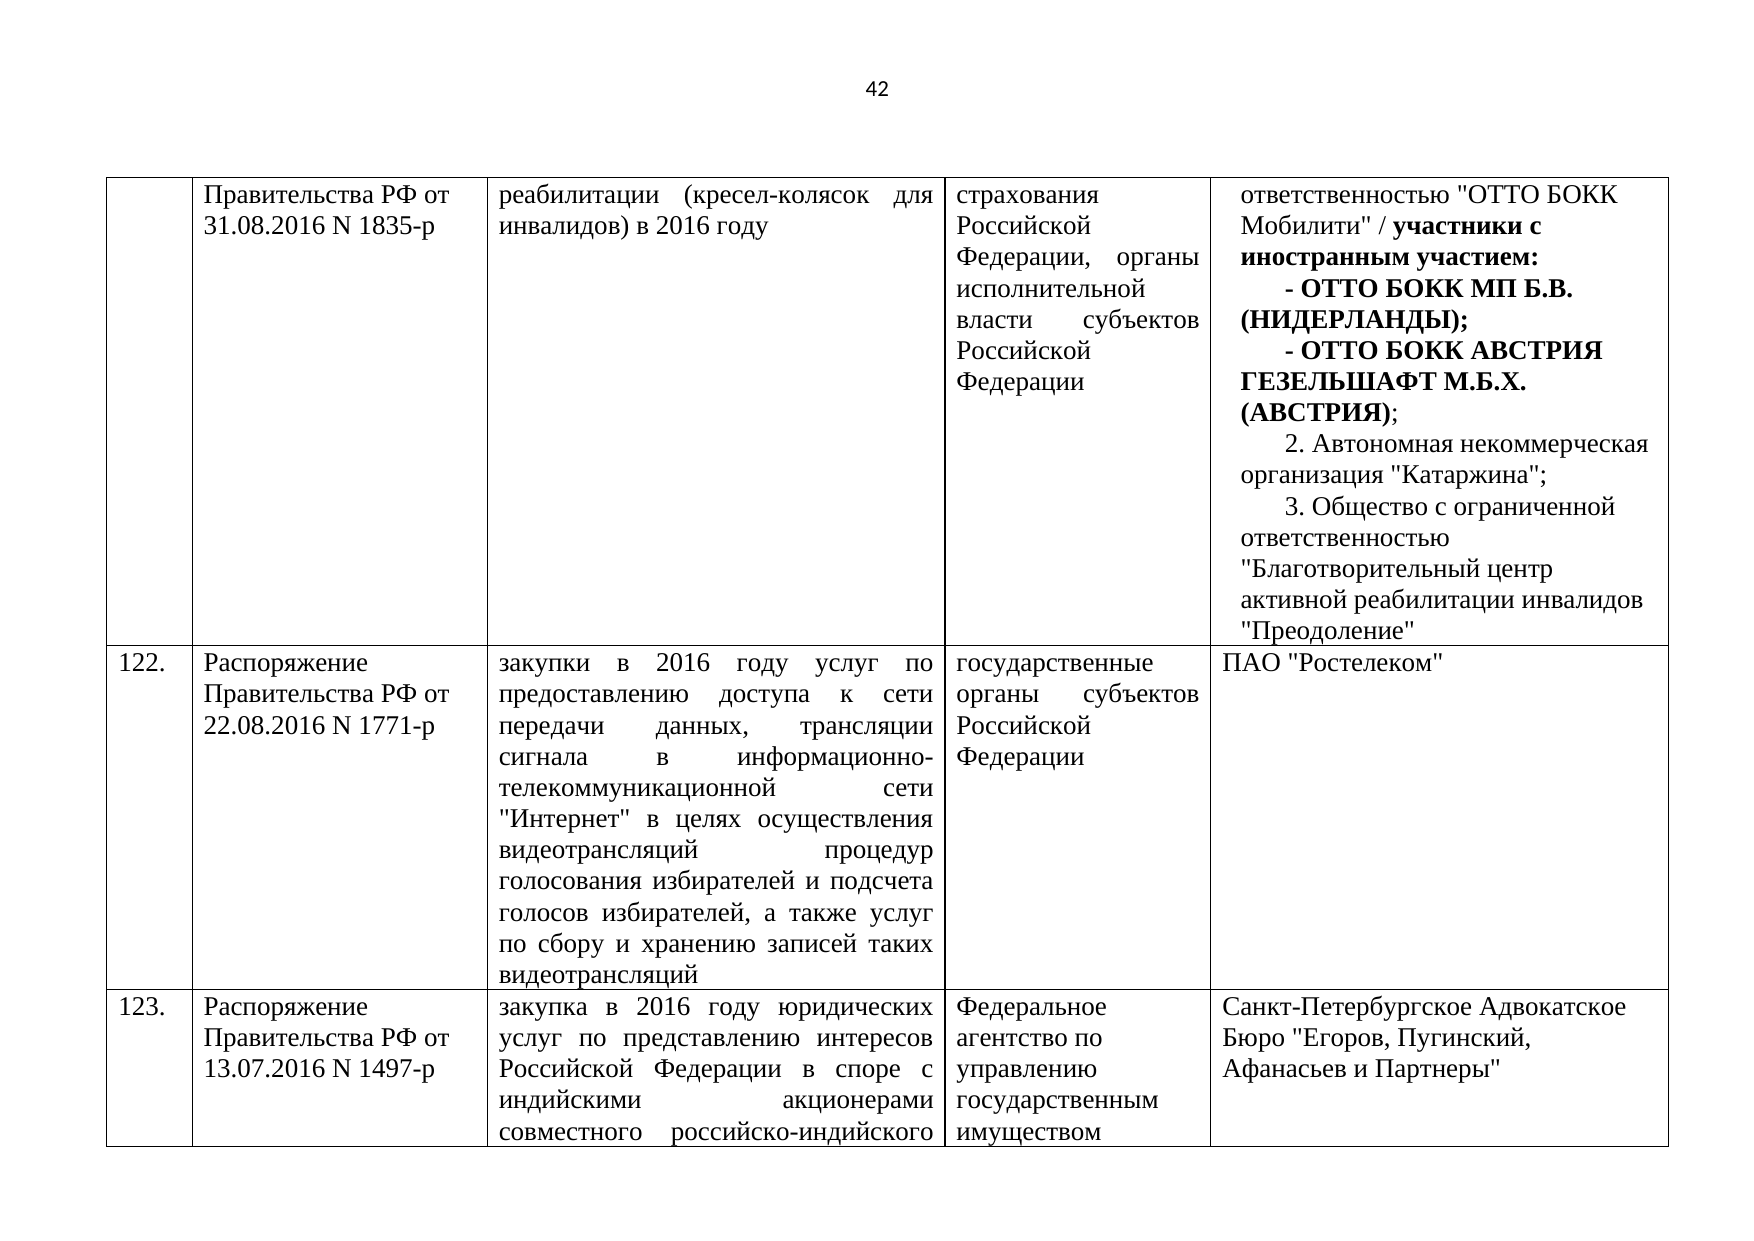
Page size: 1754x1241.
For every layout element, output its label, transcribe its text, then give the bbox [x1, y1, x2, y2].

table_cell закупки в 2016 году услуг по предоставлению доступа к сети передачи данных, трансляции сигнала в информационно-телекоммуникационной сети "Интернет" в целях осуществления видеотрансляций процедур голосования избирателей и подсчета голосов избирателей, а также услуг по сбору и хранению записей таких видеотрансляций [488, 646, 944, 989]
table_cell [107, 646, 192, 989]
table_cell [107, 178, 192, 645]
table_cell [107, 990, 192, 1146]
table_cell ПАО "Ростелеком" [1211, 646, 1668, 989]
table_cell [946, 178, 1210, 645]
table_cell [946, 990, 1210, 1146]
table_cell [193, 990, 487, 1146]
table_cell Распоряжение Правительства РФ от 22.08.2016 N 1771-р [193, 646, 487, 989]
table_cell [193, 178, 487, 645]
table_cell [488, 990, 944, 1146]
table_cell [1211, 990, 1668, 1146]
table_cell государственные органы субъектов Российской Федерации [946, 646, 1210, 989]
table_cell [1211, 178, 1668, 645]
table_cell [488, 178, 944, 645]
